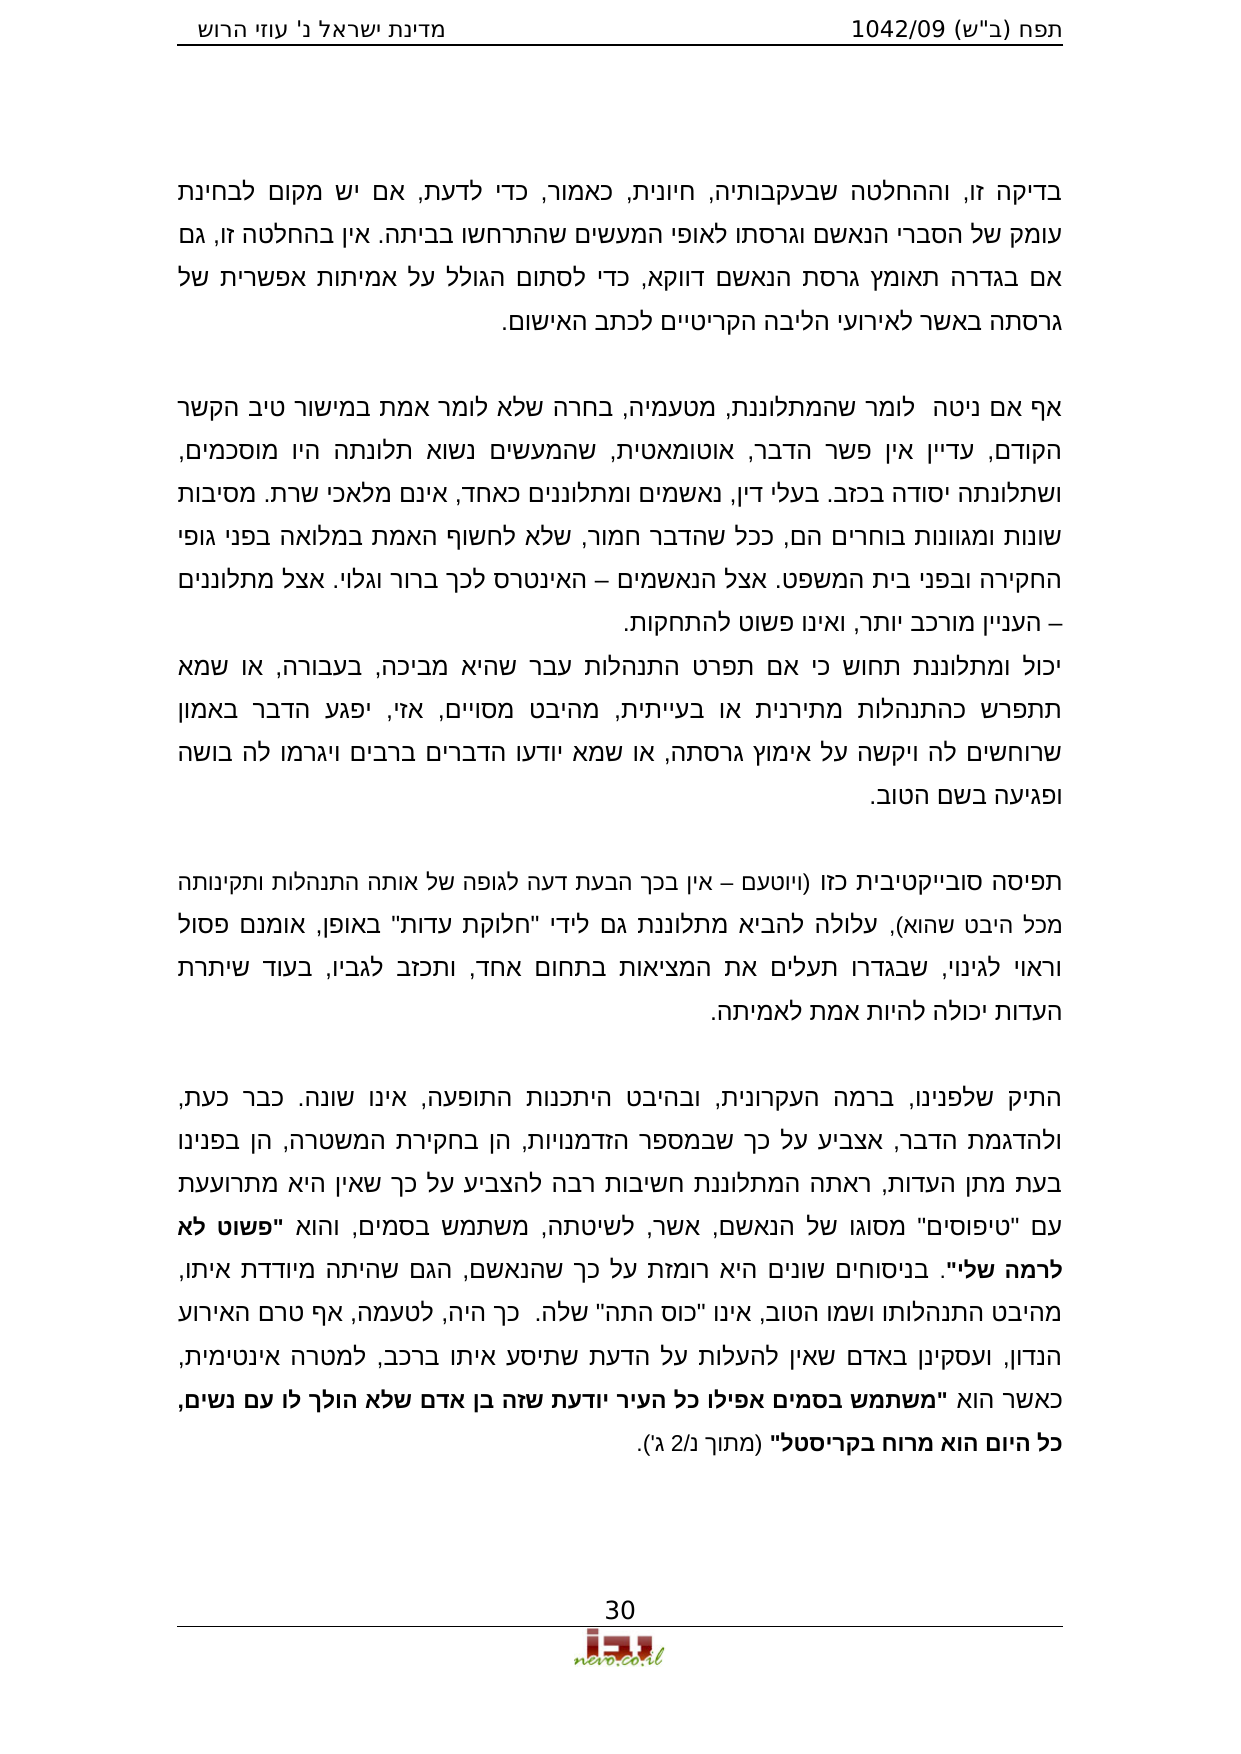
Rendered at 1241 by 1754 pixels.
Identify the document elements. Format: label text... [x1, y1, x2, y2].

text בדיקה זו, וההחלטה שבעקבותיה, חיונית, כאמור, כדי לדעת, אם יש מקום לבחינת עומק של הסברי הנאשם וגרסתו לאופי המעשים שהתרחשו בביתה. אין בהחלטה זו, גם אם בגדרה תאומץ גרסת הנאשם דווקא, כדי לסתום הגולל על אמיתות אפשרית של גרסתה באשר לאירועי הליבה הקריטיים לכתב האישום. [177, 177, 1063, 335]
text התיק שלפנינו, ברמה העקרונית, ובהיבט היתכנות התופעה, אינו שונה. כבר כעת, ולהדגמת הדבר, אצביע על כך שבמספר הזדמנויות, הן בחקירת המשטרה, הן בפנינו בעת מתן העדות, ראתה המתלוננת חשיבות רבה להצביע על כך שאין היא מתרועעת עם "טיפוסים" מסוגו של הנאשם, אשר, לשיטתה, משתמש בסמים, והוא "פשוט לא לרמה שלי". בניסוחים שונים היא רומזת על כך שהנאשם, הגם שהיתה מיודדת איתו, מהיבט התנהלותו ושמו הטוב, אינו "כוס התה" שלה. כך היה, לטעמה, אף טרם האירוע הנדון, ועסקינן באדם שאין להעלות על הדעת שתיסע איתו ברכב, למטרה אינטימית, כאשר הוא "משתמש בסמים אפילו כל העיר יודעת שזה בן אדם שלא הולך לו עם נשים, כל היום הוא מרוח בקריסטל" (מתוך נ/2 ג'). [177, 1083, 1063, 1457]
text תפיסה סובייקטיבית כזו (ויוטעם – אין בכך הבעת דעה לגופה של אותה התנהלות ותקינותה מכל היבט שהוא), עלולה להביא מתלוננת גם לידי "חלוקת עדות" באופן, אומנם פסול וראוי לגינוי, שבגדרו תעלים את המציאות בתחום אחד, ותכזב לגביו, בעוד שיתרת העדות יכולה להיות אמת לאמיתה. [177, 867, 1063, 1025]
text יכול ומתלוננת תחוש כי אם תפרט התנהלות עבר שהיא מביכה, בעבורה, או שמא תתפרש כהתנהלות מתירנית או בעייתית, מהיבט מסויים, אזי, יפגע הדבר באמון שרוחשים לה ויקשה על אימוץ גרסתה, או שמא יודעו הדברים ברבים ויגרמו לה בושה ופגיעה בשם הטוב. [177, 652, 1063, 810]
picture [574, 1628, 666, 1667]
text אף אם ניטה לומר שהמתלוננת, מטעמיה, בחרה שלא לומר אמת במישור טיב הקשר הקודם, עדיין אין פשר הדבר, אוטומאטית, שהמעשים נשוא תלונתה היו מוסכמים, ושתלונתה יסודה בכזב. בעלי דין, נאשמים ומתלוננים כאחד, אינם מלאכי שרת. מסיבות שונות ומגוונות בוחרים הם, ככל שהדבר חמור, שלא לחשוף האמת במלואה בפני גופי החקירה ובפני בית המשפט. אצל הנאשמים – האינטרס לכך ברור וגלוי. אצל מתלוננים – העניין מורכב יותר, ואינו פשוט להתחקות. [177, 393, 1063, 637]
